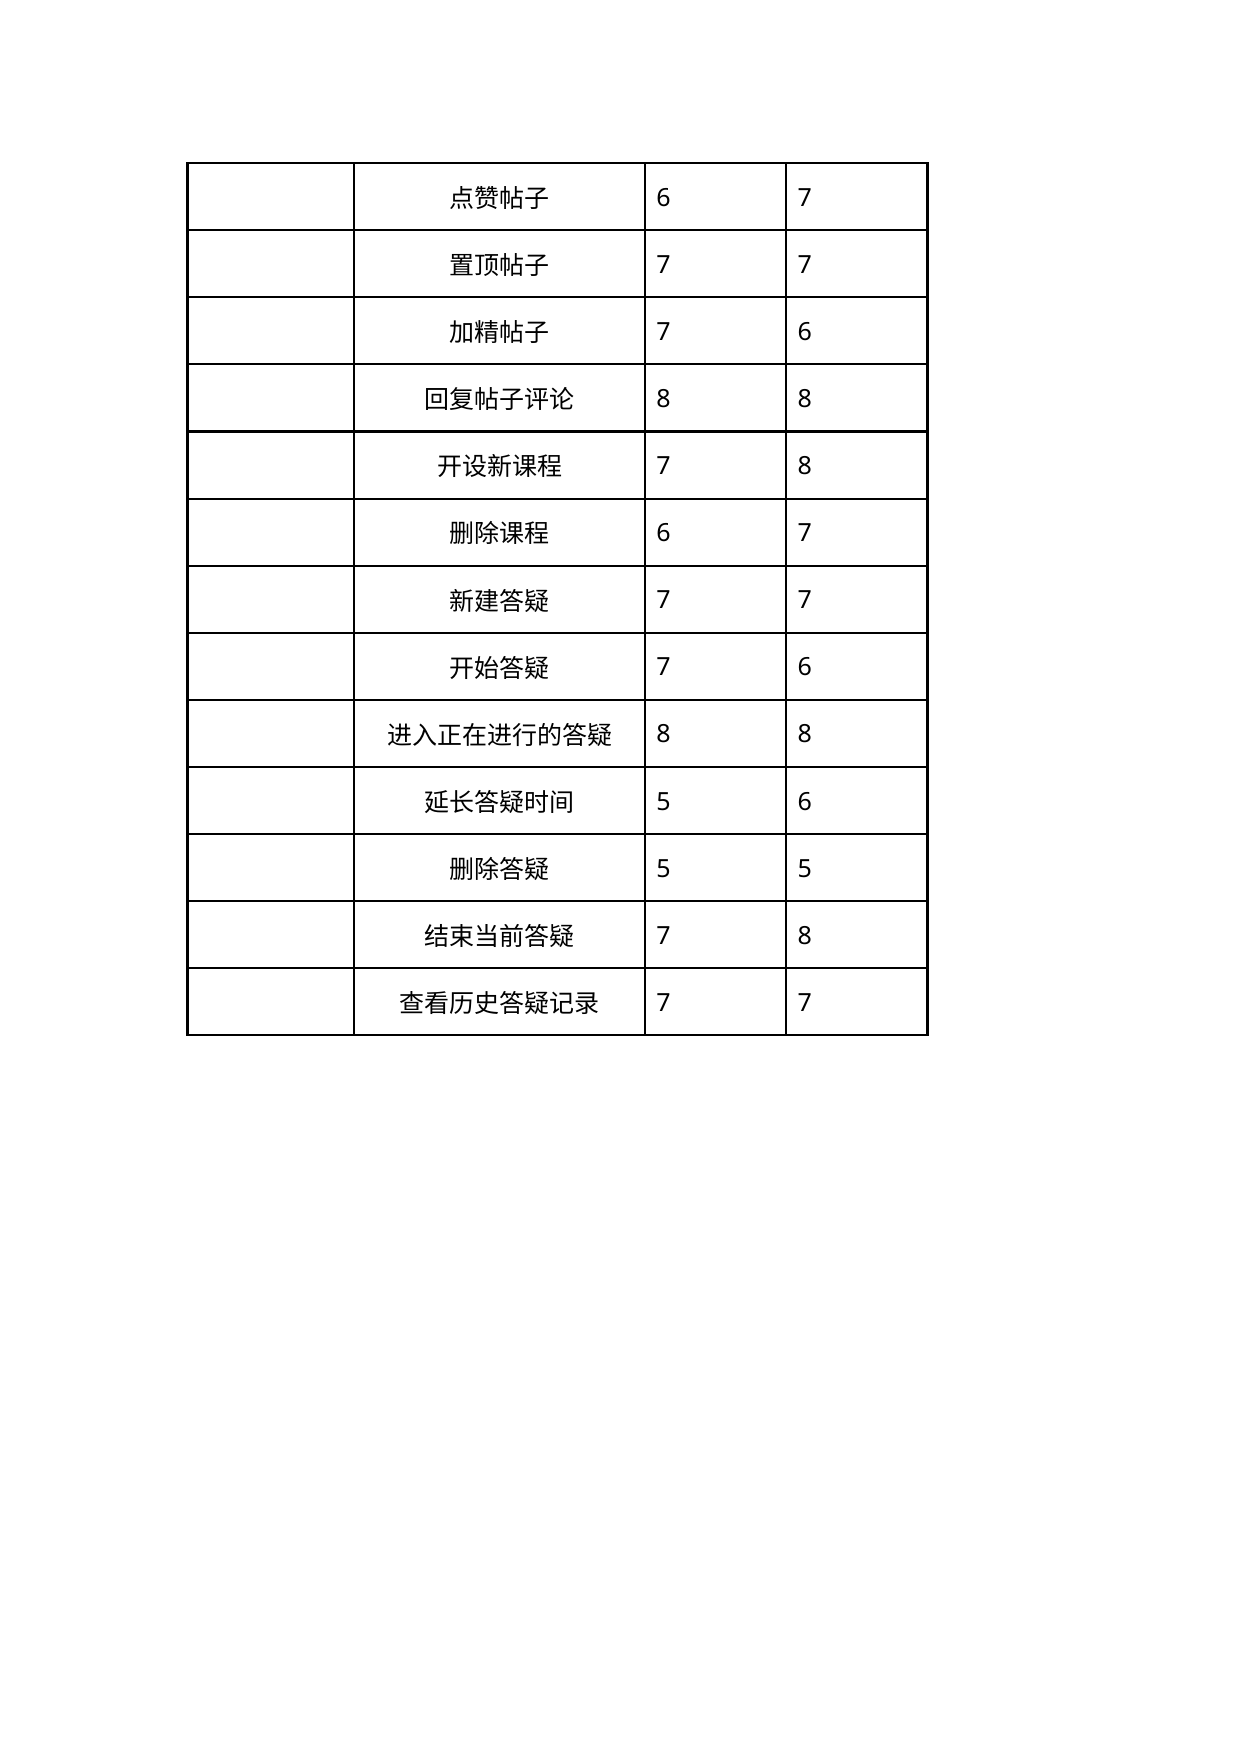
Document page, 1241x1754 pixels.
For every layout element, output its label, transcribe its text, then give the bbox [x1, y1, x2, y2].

table_cell 7 [787, 969, 926, 1034]
table_cell 进入正在进行的答疑 [355, 701, 644, 766]
table_cell 置顶帖子 [355, 231, 644, 296]
table_cell [189, 701, 353, 766]
table_cell 7 [646, 634, 785, 699]
table_cell 7 [787, 567, 926, 632]
table_cell 新建答疑 [355, 567, 644, 632]
table_cell 加精帖子 [355, 298, 644, 363]
table_cell 8 [646, 365, 785, 430]
table_cell [189, 567, 353, 632]
table_cell 5 [787, 835, 926, 900]
table_cell [189, 164, 353, 229]
table_cell 7 [787, 164, 926, 229]
table_cell 回复帖子评论 [355, 365, 644, 430]
table_cell [189, 365, 353, 430]
table_cell 8 [787, 701, 926, 766]
table_cell [189, 298, 353, 363]
table_cell 6 [787, 298, 926, 363]
table_cell 6 [787, 768, 926, 833]
table_cell 7 [787, 231, 926, 296]
table_cell 删除课程 [355, 500, 644, 564]
table_cell [189, 969, 353, 1034]
table_cell 7 [787, 500, 926, 564]
table_cell 7 [646, 902, 785, 967]
table_cell 开设新课程 [355, 433, 644, 497]
table_cell 查看历史答疑记录 [355, 969, 644, 1034]
table_cell 8 [787, 365, 926, 430]
table_cell 7 [646, 231, 785, 296]
table_cell 6 [646, 500, 785, 564]
table_cell 7 [646, 567, 785, 632]
table_cell 6 [787, 634, 926, 699]
table_cell 删除答疑 [355, 835, 644, 900]
table_cell 8 [787, 902, 926, 967]
table_cell 7 [646, 969, 785, 1034]
table_cell 开始答疑 [355, 634, 644, 699]
table_cell [189, 433, 353, 497]
table_cell 8 [646, 701, 785, 766]
table_cell 7 [646, 298, 785, 363]
table_cell 延长答疑时间 [355, 768, 644, 833]
table_cell 7 [646, 433, 785, 497]
table_cell 8 [787, 433, 926, 497]
table_cell 5 [646, 768, 785, 833]
table_cell [189, 634, 353, 699]
table_cell [189, 835, 353, 900]
table_cell 6 [646, 164, 785, 229]
table_cell 结束当前答疑 [355, 902, 644, 967]
table_cell 5 [646, 835, 785, 900]
table_cell 点赞帖子 [355, 164, 644, 229]
table_cell [189, 902, 353, 967]
table_cell [189, 500, 353, 564]
table_cell [189, 768, 353, 833]
table_cell [189, 231, 353, 296]
